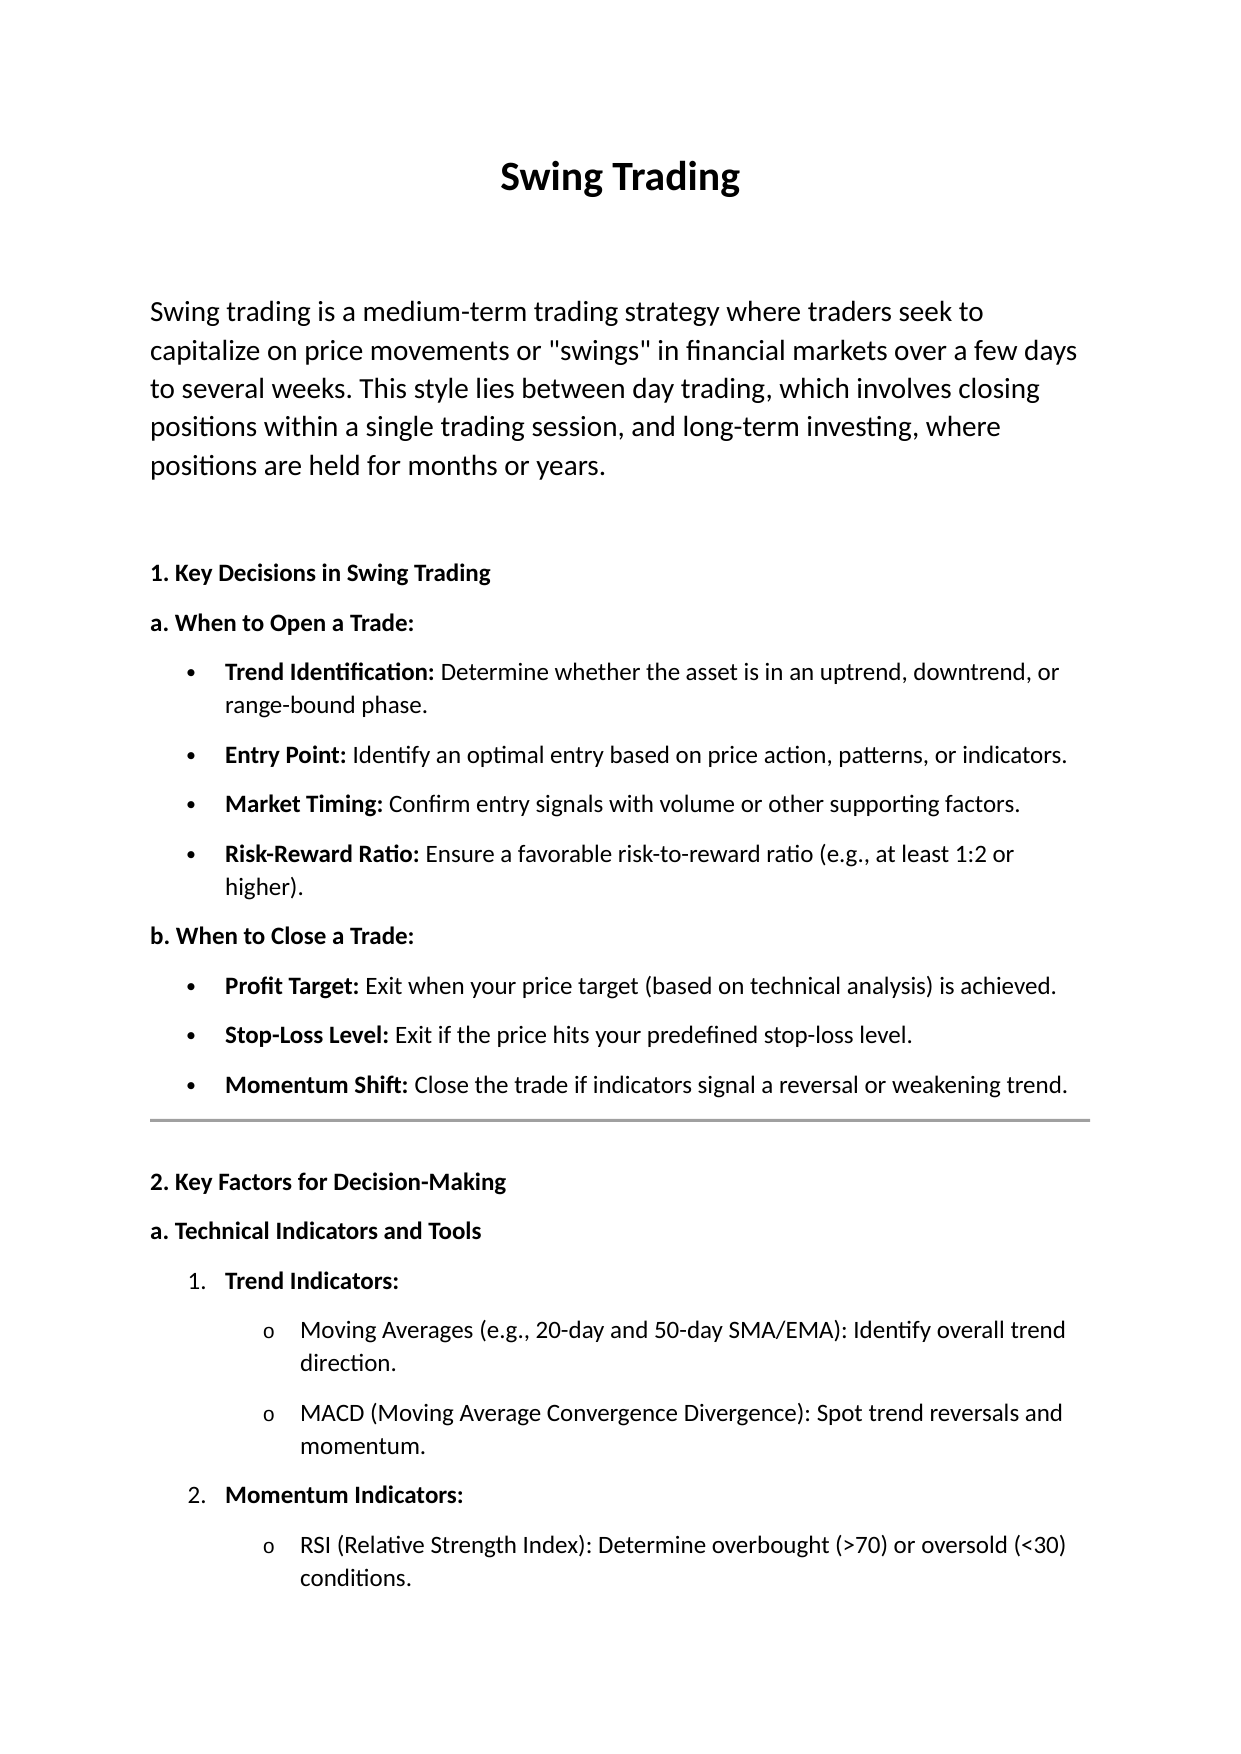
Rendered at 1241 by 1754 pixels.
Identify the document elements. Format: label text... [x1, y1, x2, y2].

text 2. Key Factors for Decision-Making [150, 1166, 1090, 1196]
list Profit Target: Exit when your price target (based on technical analysis) is achieved. [187, 970, 1090, 1001]
list Momentum Indicators: [187, 1479, 1090, 1510]
list Market Timing: Confirm entry signals with volume or other supporting factors. [187, 788, 1090, 819]
text 1. Key Decisions in Swing Trading [150, 557, 1090, 588]
text Swing Trading [150, 150, 1090, 201]
list Moving Averages (e.g., 20-day and 50-day SMA/EMA): Identify overall trend direction. [262, 1314, 1090, 1378]
text a. Technical Indicators and Tools [150, 1215, 1090, 1246]
list Stop-Loss Level: Exit if the price hits your predefined stop-loss level. [187, 1019, 1090, 1050]
list MACD (Moving Average Convergence Divergence): Spot trend reversals and momentum. [262, 1397, 1090, 1460]
list Momentum Shift: Close the trade if indicators signal a reversal or weakening trend. [187, 1069, 1090, 1100]
text a. When to Open a Trade: [150, 607, 1090, 637]
text Swing trading is a medium-term trading strategy where traders seek to capitalize on price movements or "swings" in financial markets over a few days to several weeks. This style lies between day trading, which involves closing positions within a single trading session, and long-term investing, where positions are held for months or years. [150, 293, 1090, 482]
list Trend Identification: Determine whether the asset is in an uptrend, downtrend, or range-bound phase. [187, 656, 1090, 720]
list Entry Point: Identify an optimal entry based on price action, patterns, or indicators. [187, 739, 1090, 769]
text b. When to Close a Trade: [150, 920, 1090, 951]
list RSI (Relative Strength Index): Determine overbought (>70) or oversold (<30) conditions. [262, 1529, 1090, 1592]
list Trend Indicators: [187, 1265, 1090, 1295]
list Risk-Reward Ratio: Ensure a favorable risk-to-reward ratio (e.g., at least 1:2 or higher). [187, 838, 1090, 901]
